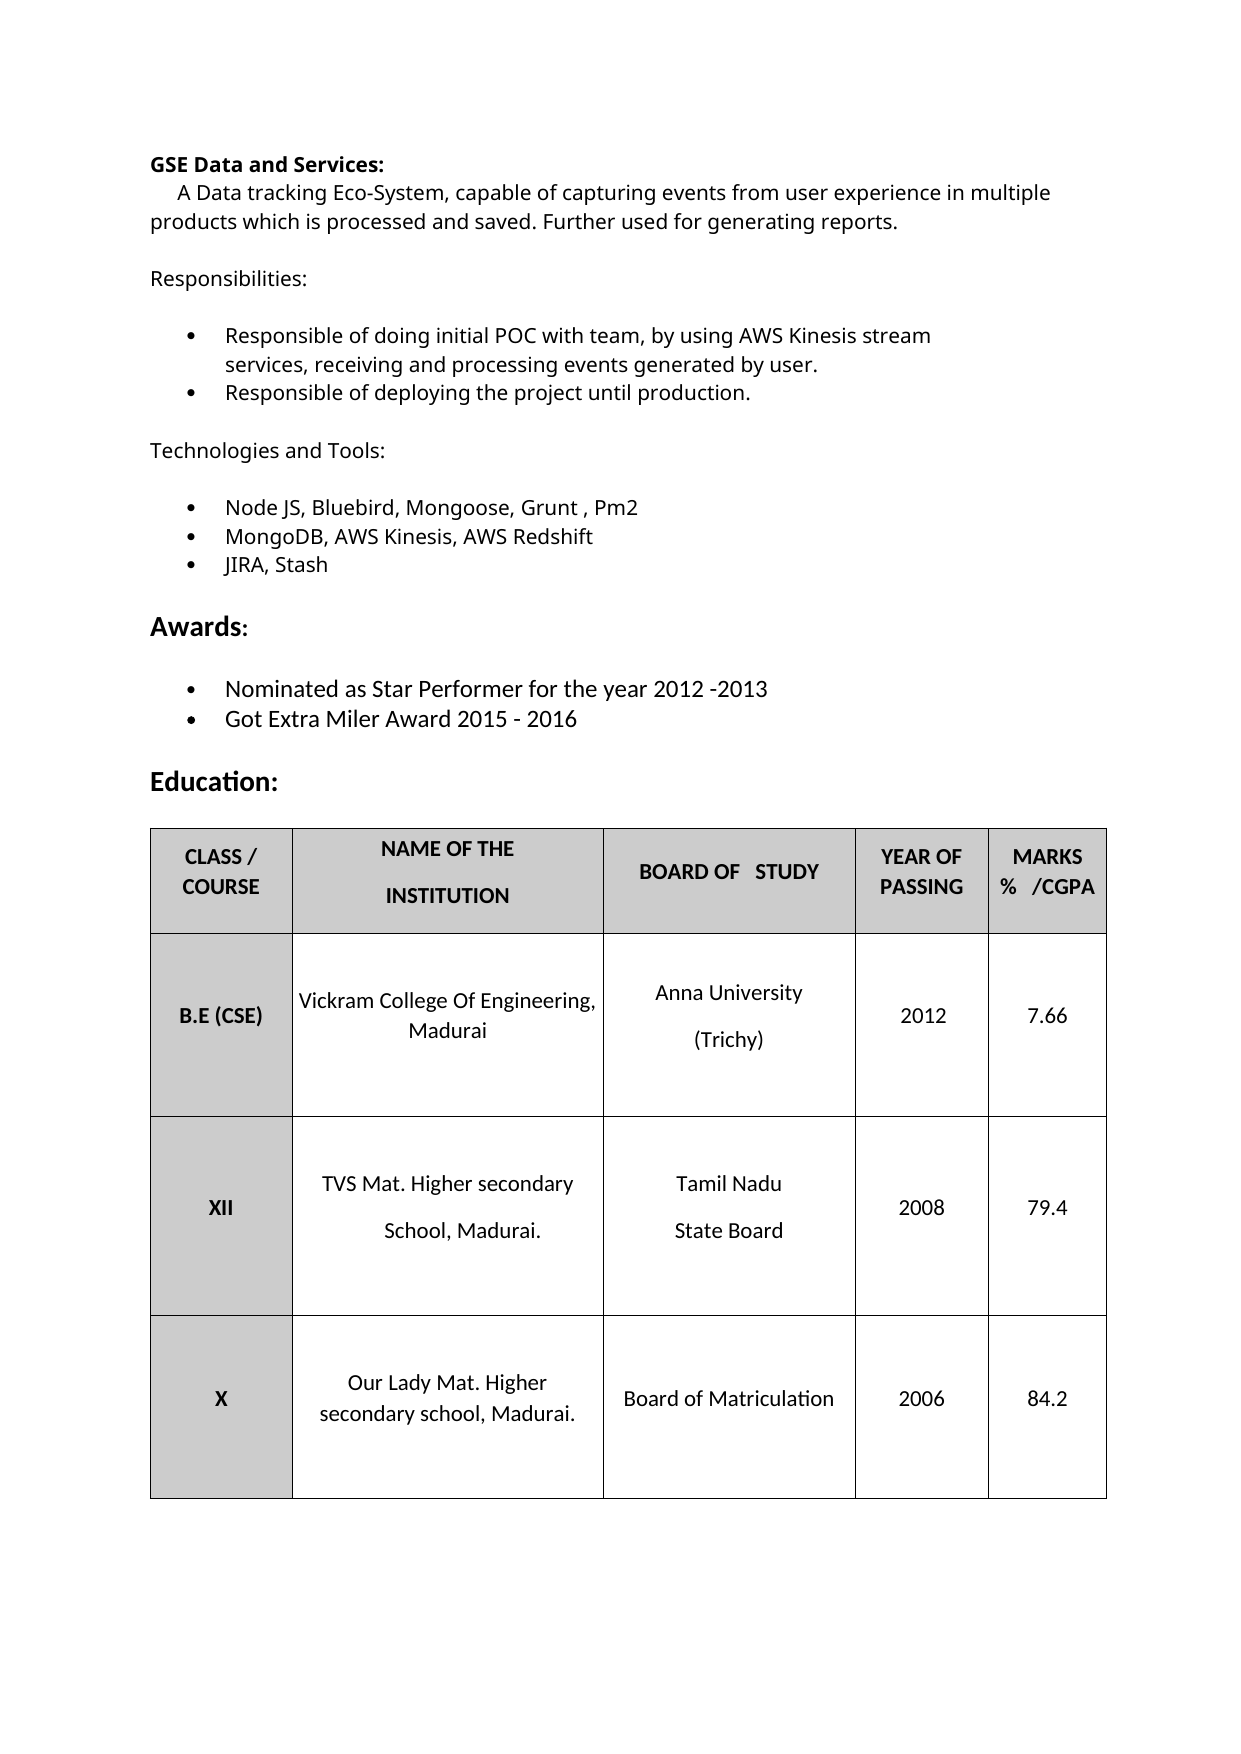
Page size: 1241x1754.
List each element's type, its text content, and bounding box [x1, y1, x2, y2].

list JIRA, Stash [187, 550, 1090, 579]
text Awards: [150, 608, 1090, 643]
table_header CLASS / COURSE [151, 829, 292, 933]
table_cell XII [151, 1117, 292, 1315]
table_header MARKS% /CGPA [989, 829, 1106, 933]
table_cell Board of Matriculation [604, 1316, 855, 1498]
table_cell 2006 [856, 1316, 988, 1498]
table_cell Vickram College Of Engineering, Madurai [293, 934, 603, 1116]
list MongoDB, AWS Kinesis, AWS Redshift [187, 522, 1090, 550]
table_cell X [151, 1316, 292, 1498]
table_header NAME OF THE INSTITUTION [293, 829, 603, 933]
table_cell Tamil Nadu State Board [604, 1117, 855, 1315]
list Node JS, Bluebird, Mongoose, Grunt , Pm2 [187, 493, 1090, 522]
text A Data tracking Eco-System, capable of capturing events from user experience in multiple products which is processed and saved. Further used for generating reports. [150, 178, 1090, 235]
list Responsible of deploying the project until production. [187, 378, 1090, 407]
table_cell B.E (CSE) [151, 934, 292, 1116]
table_cell 2008 [856, 1117, 988, 1315]
table_cell 84.2 [989, 1316, 1106, 1498]
table_cell 2012 [856, 934, 988, 1116]
text Technologies and Tools: [150, 436, 1090, 464]
table_cell 79.4 [989, 1117, 1106, 1315]
list Nominated as Star Performer for the year 2012 -2013 [187, 673, 1090, 703]
table_cell Our Lady Mat. Higher secondary school, Madurai. [293, 1316, 603, 1498]
table_cell Anna University (Trichy) [604, 934, 855, 1116]
table_header YEAR OF passing [856, 829, 988, 933]
table_cell 7.66 [989, 934, 1106, 1116]
list Responsible of doing initial POC with team, by using AWS Kinesis stream services, receiving and processing events generated by user. [187, 321, 1090, 378]
text Education: [150, 763, 1090, 798]
table_header BOARD OF STUDY [604, 829, 855, 933]
table_cell TVS Mat. Higher secondary School, Madurai. [293, 1117, 603, 1315]
text Responsibilities: [150, 264, 1090, 292]
list Got Extra Miler Award 2015 - 2016 [187, 703, 1090, 734]
text GSE Data and Services: [150, 150, 1090, 178]
